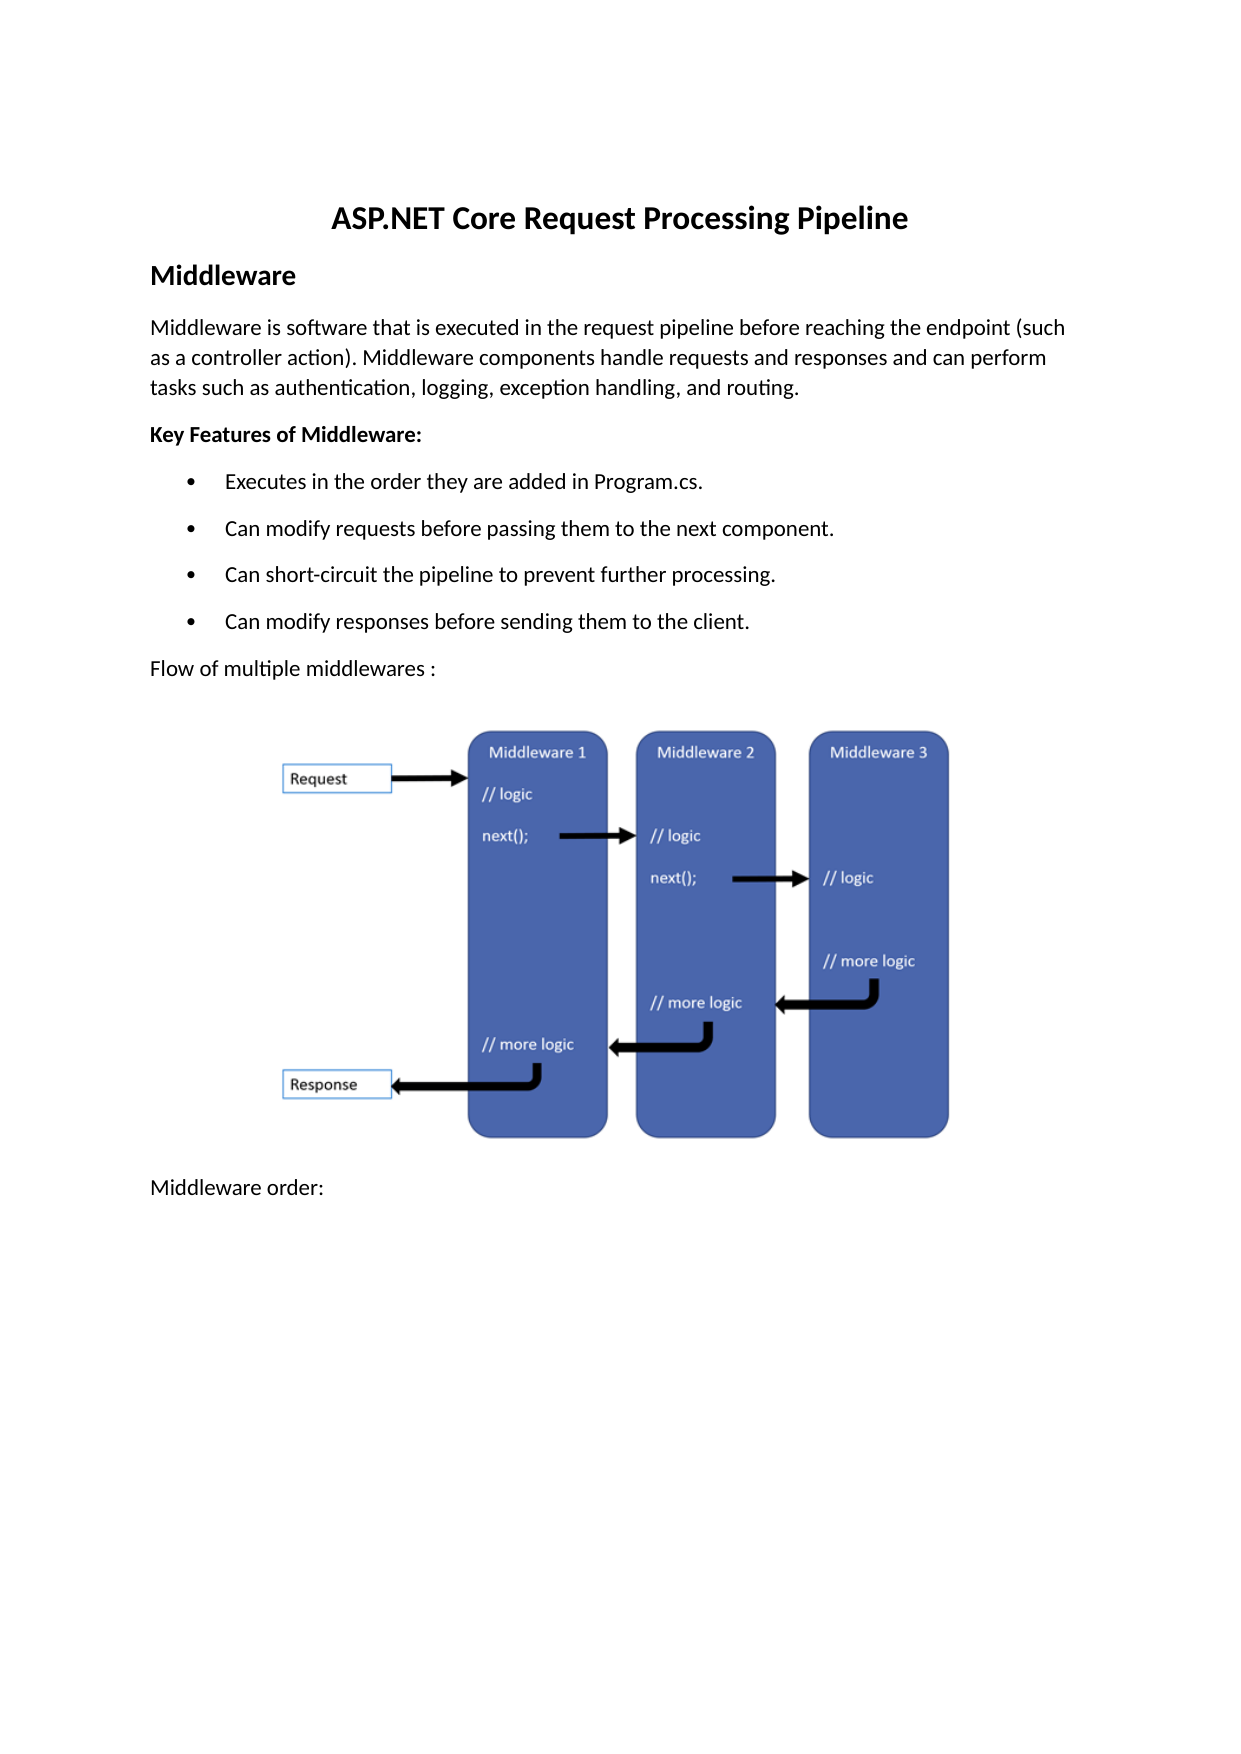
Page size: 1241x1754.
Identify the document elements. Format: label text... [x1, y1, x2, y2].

list Executes in the order they are added in Program.cs. [187, 467, 1090, 495]
picture [266, 701, 974, 1154]
text Middleware is software that is executed in the request pipeline before reaching the endpoint (such as a controller action). Middleware components handle requests and responses and can perform tasks such as authentication, logging, exception handling, and routing. [150, 313, 1090, 401]
text Flow of multiple middlewares : [150, 654, 1090, 682]
text Key Features of Middleware: [150, 420, 1090, 448]
text ASP.NET Core Request Processing Pipeline [150, 197, 1090, 238]
list Can modify requests before passing them to the next component. [187, 514, 1090, 542]
list Can modify responses before sending them to the client. [187, 607, 1090, 635]
text Middleware [150, 257, 1090, 293]
list Can short-circuit the pipeline to prevent further processing. [187, 561, 1090, 588]
text Middleware order: [150, 1173, 1090, 1201]
